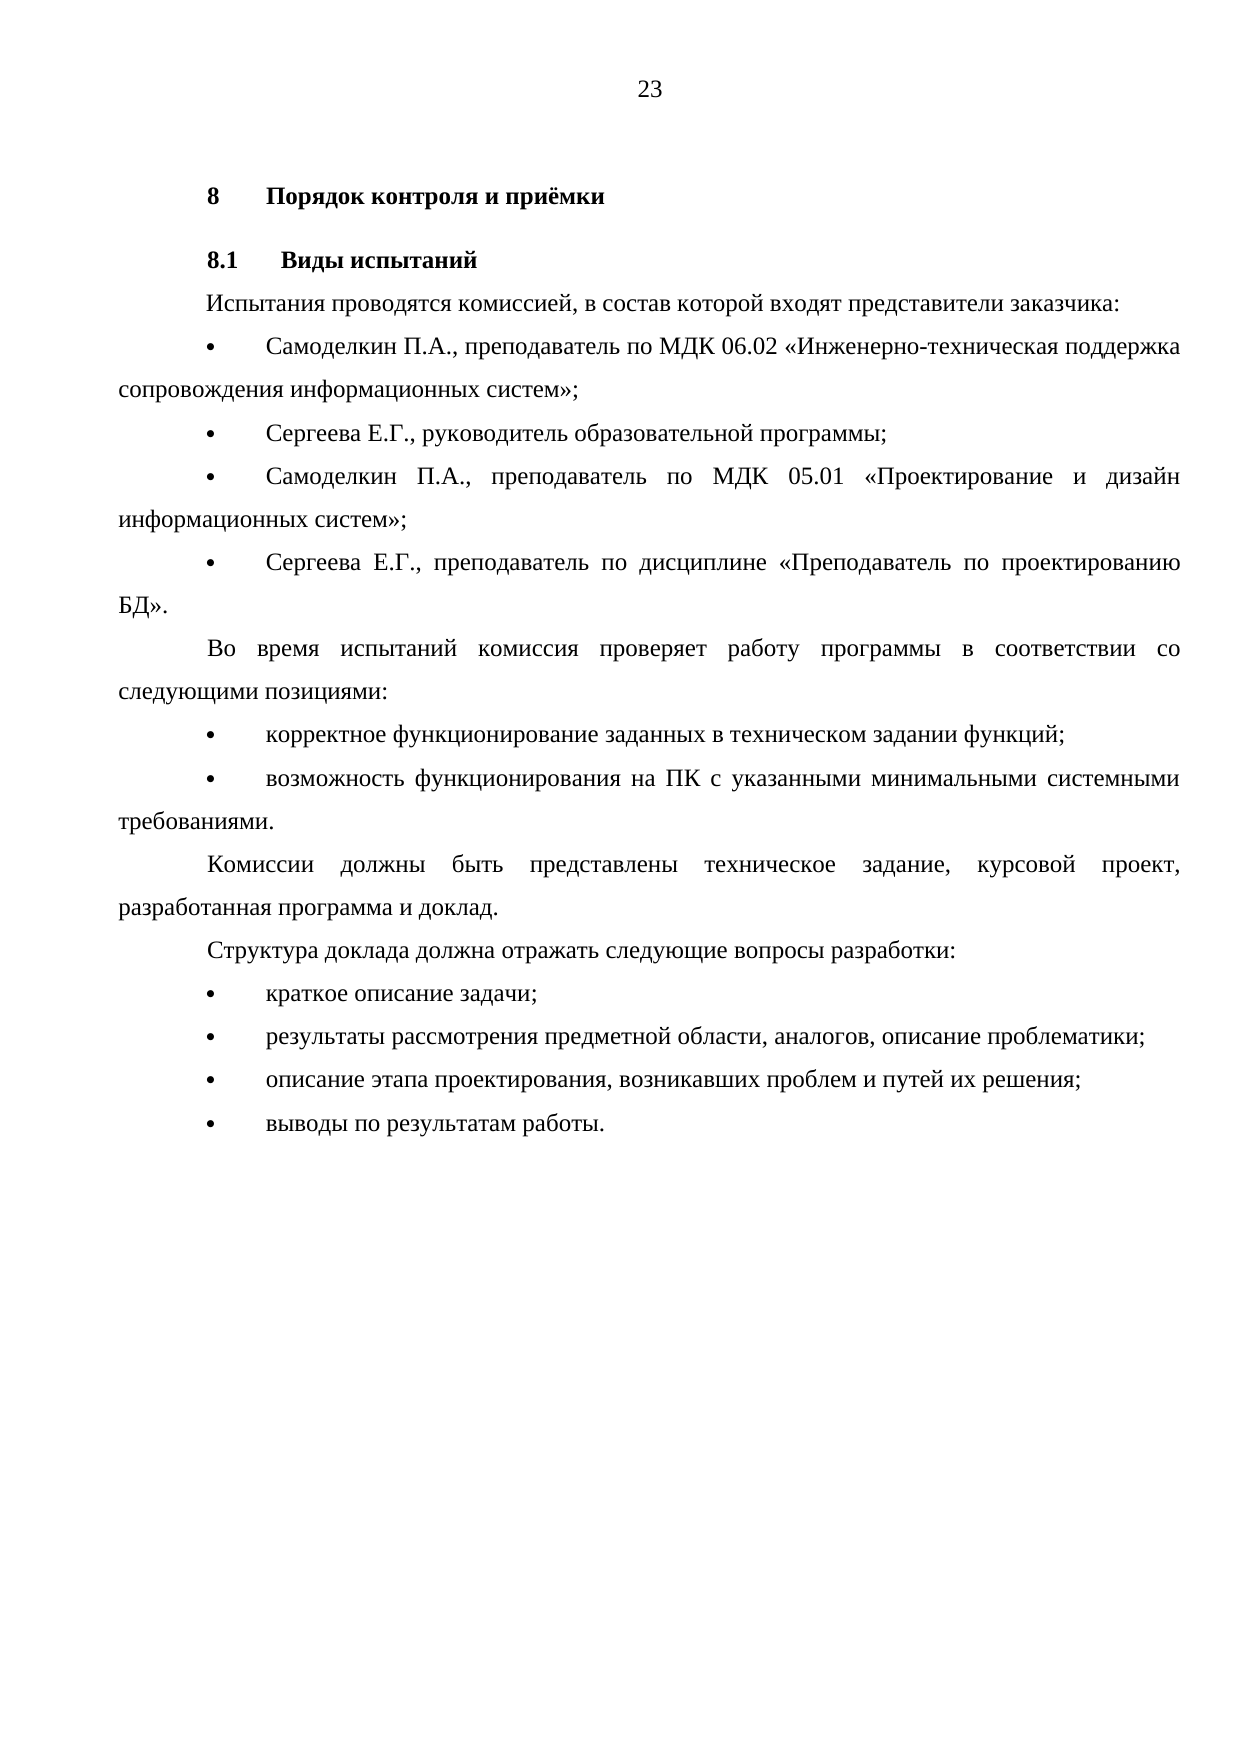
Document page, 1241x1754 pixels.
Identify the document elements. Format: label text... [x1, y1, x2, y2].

text Испытания проводятся комиссией, в состав которой входят представители заказчика: [118, 288, 1181, 317]
text Структура доклада должна отражать следующие вопросы разработки: [118, 935, 1181, 964]
subtitle Порядок контроля и приёмки [118, 181, 1181, 210]
list возможность функционирования на ПК с указанными минимальными системными требованиями. [118, 763, 1181, 834]
list Самоделкин П.А., преподаватель по МДК 05.01 «Проектирование и дизайн информационных систем»; [118, 461, 1181, 533]
list Самоделкин П.А., преподаватель по МДК 06.02 «Инженерно-техническая поддержка сопровождения информационных систем»; [118, 331, 1181, 403]
text Во время испытаний комиссия проверяет работу программы в соответствии со следующими позициями: [118, 633, 1181, 705]
list результаты рассмотрения предметной области, аналогов, описание проблематики; [118, 1021, 1181, 1050]
list корректное функционирование заданных в техническом задании функций; [118, 719, 1181, 748]
list описание этапа проектирования, возникавших проблем и путей их решения; [118, 1064, 1181, 1093]
text Комиссии должны быть представлены техническое задание, курсовой проект, разработанная программа и доклад. [118, 849, 1181, 921]
list Сергеева Е.Г., руководитель образовательной программы; [118, 418, 1181, 446]
subtitle Виды испытаний [118, 245, 1181, 274]
list Сергеева Е.Г., преподаватель по дисциплине «Преподаватель по проектированию БД». [118, 547, 1181, 619]
list краткое описание задачи; [118, 978, 1181, 1007]
list выводы по результатам работы. [118, 1108, 1181, 1136]
